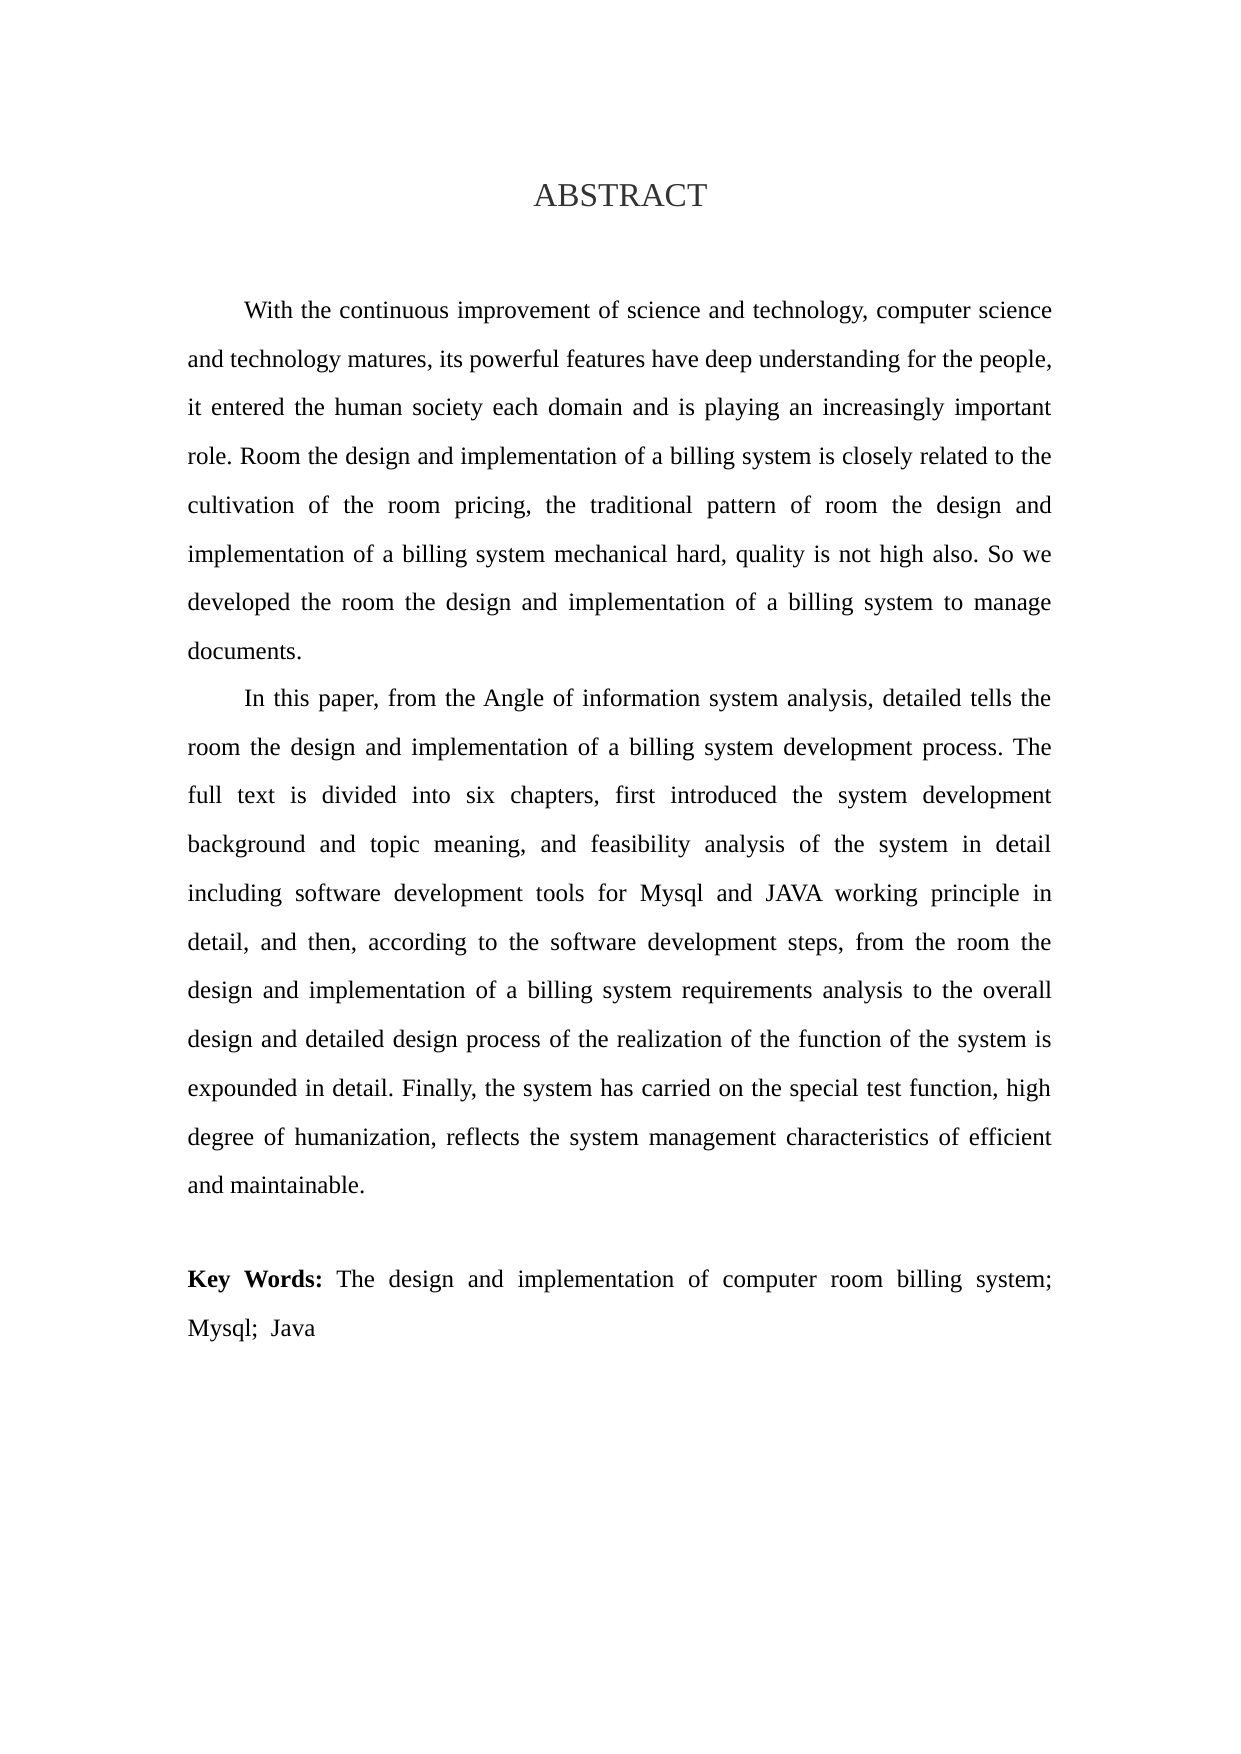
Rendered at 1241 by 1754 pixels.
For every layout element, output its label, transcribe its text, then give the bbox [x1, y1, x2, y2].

text ABSTRACT [187, 162, 1053, 227]
text With the continuous improvement of science and technology, computer science and technology matures, its powerful features have deep understanding for the people, it entered the human society each domain and is playing an increasingly important role. Room the design and implementation of a billing system is closely related to the cultivation of the room pricing, the traditional pattern of room the design and implementation of a billing system mechanical hard, quality is not high also. So we developed the room the design and implementation of a billing system to manage documents. [187, 293, 1053, 667]
text Key Words: The design and implementation of computer room billing system; Mysql; Java [187, 1262, 1053, 1344]
text In this paper, from the Angle of information system analysis, detailed tells the room the design and implementation of a billing system development process. The full text is divided into six chapters, first introduced the system development background and topic meaning, and feasibility analysis of the system in detail including software development tools for Mysql and JAVA working principle in detail, and then, according to the software development steps, from the room the design and implementation of a billing system requirements analysis to the overall design and detailed design process of the realization of the function of the system is expounded in detail. Finally, the system has carried on the special test function, high degree of humanization, reflects the system management characteristics of efficient and maintainable. [187, 681, 1053, 1201]
